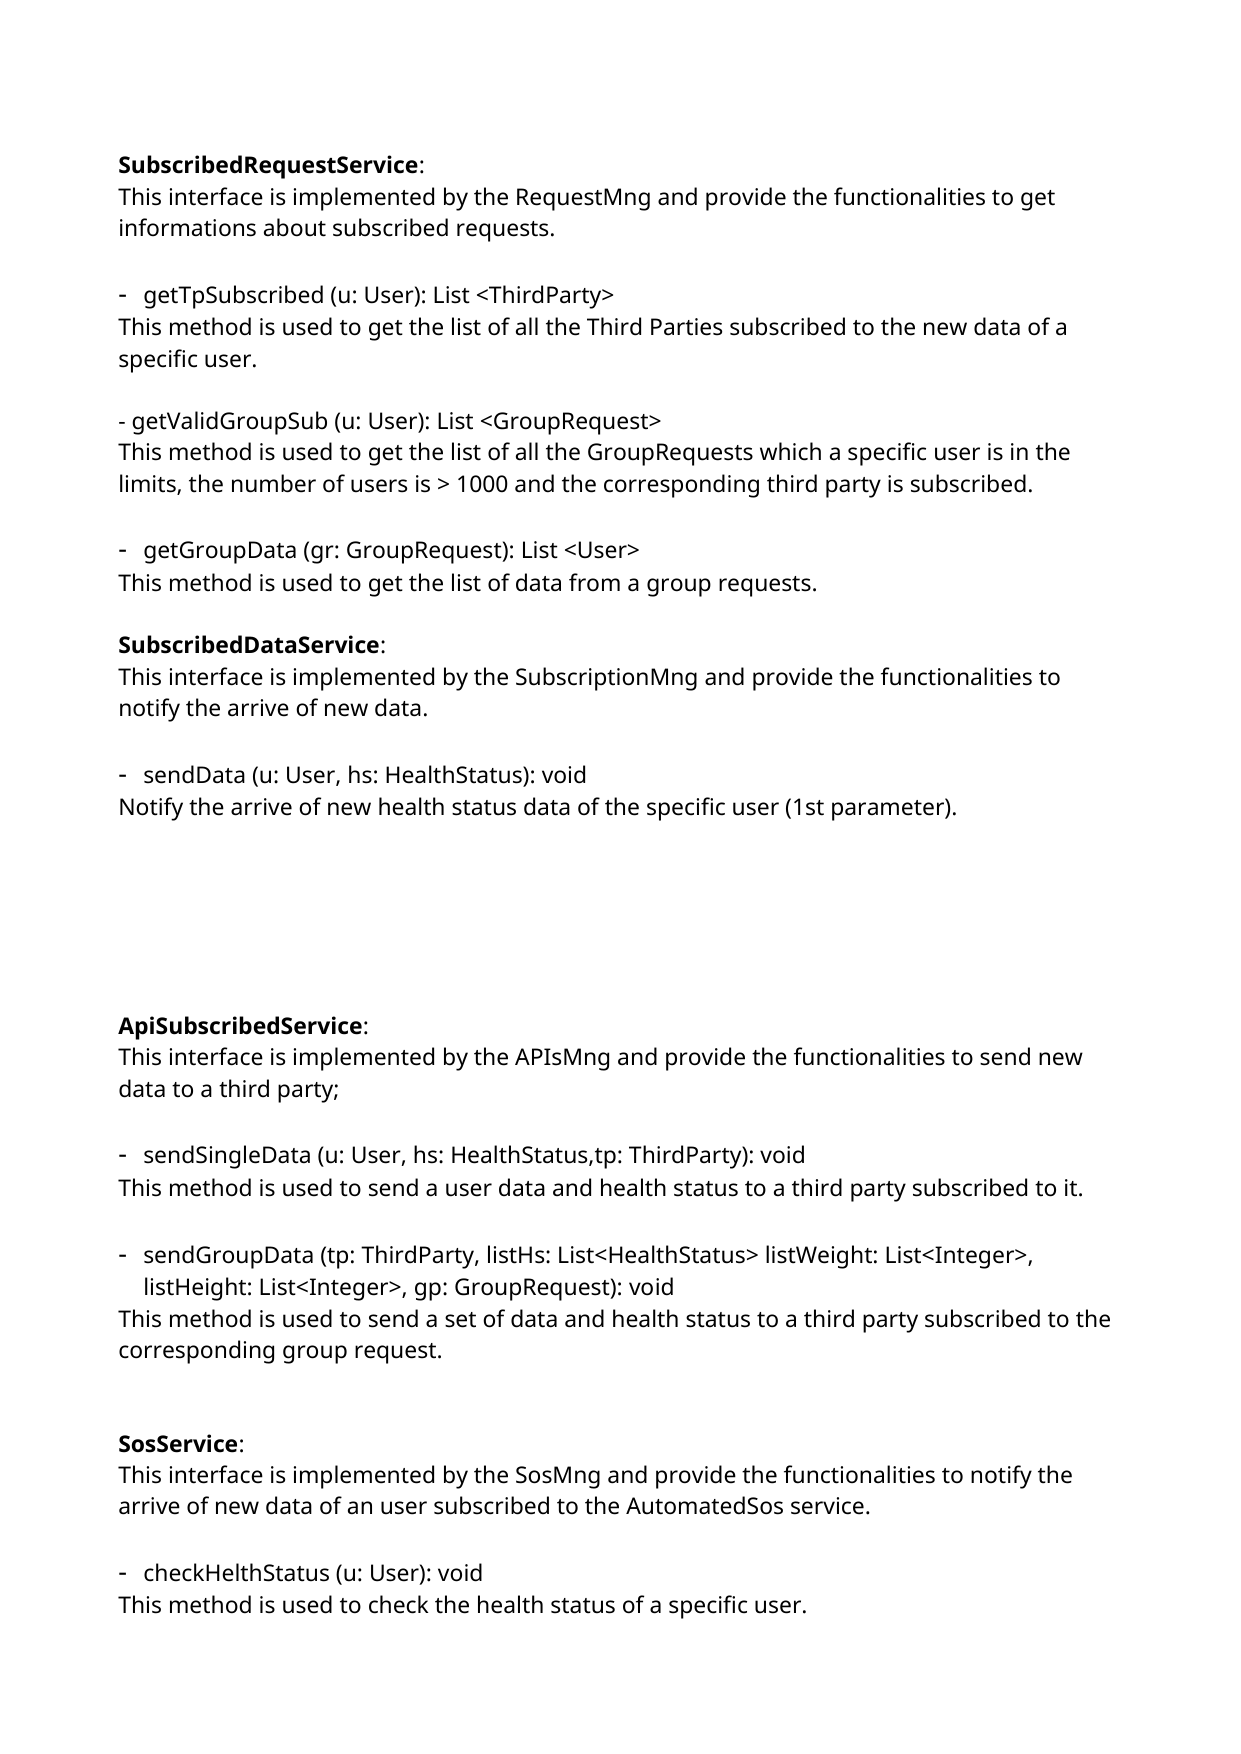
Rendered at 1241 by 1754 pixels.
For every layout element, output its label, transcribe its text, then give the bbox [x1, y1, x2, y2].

text This interface is implemented by the RequestMng and provide the functionalities to get informations about subscribed requests. [118, 181, 1122, 243]
text SosService: [118, 1427, 1122, 1459]
list getTpSubscribed (u: User): List <ThirdParty> [118, 274, 1122, 311]
text This method is used to get the list of data from a group requests. [118, 567, 1122, 598]
text This interface is implemented by the SubscriptionMng and provide the functionalities to notify the arrive of new data. [118, 661, 1122, 723]
list checkHelthStatus (u: User): void [118, 1552, 1122, 1589]
text ApiSubscribedService: [118, 1010, 1122, 1041]
text SubscribedRequestService: [118, 149, 1122, 181]
text - getValidGroupSub (u: User): List <GroupRequest> [118, 405, 1122, 436]
text This method is used to check the health status of a specific user. [118, 1589, 1122, 1621]
text SubscribedDataService: [118, 629, 1122, 661]
list sendData (u: User, hs: HealthStatus): void [118, 754, 1122, 791]
list sendGroupData (tp: ThirdParty, listHs: List<HealthStatus> listWeight: List<Integer>, listHeight: List<Integer>, gp: GroupRequest): void [118, 1234, 1122, 1302]
list getGroupData (gr: GroupRequest): List <User> [118, 530, 1122, 567]
text This interface is implemented by the SosMng and provide the functionalities to notify the arrive of new data of an user subscribed to the AutomatedSos service. [118, 1459, 1122, 1521]
text This interface is implemented by the APIsMng and provide the functionalities to send new data to a third party; [118, 1041, 1122, 1104]
text This method is used to send a user data and health status to a third party subscribed to it. [118, 1172, 1122, 1203]
list sendSingleData (u: User, hs: HealthStatus,tp: ThirdParty): void [118, 1135, 1122, 1172]
text This method is used to get the list of all the GroupRequests which a specific user is in the limits, the number of users is > 1000 and the corresponding third party is subscribed. [118, 436, 1122, 499]
text This method is used to send a set of data and health status to a third party subscribed to the corresponding group request. [118, 1302, 1122, 1365]
text This method is used to get the list of all the Third Parties subscribed to the new data of a specific user. [118, 311, 1122, 374]
text Notify the arrive of new health status data of the specific user (1st parameter). [118, 791, 1122, 822]
